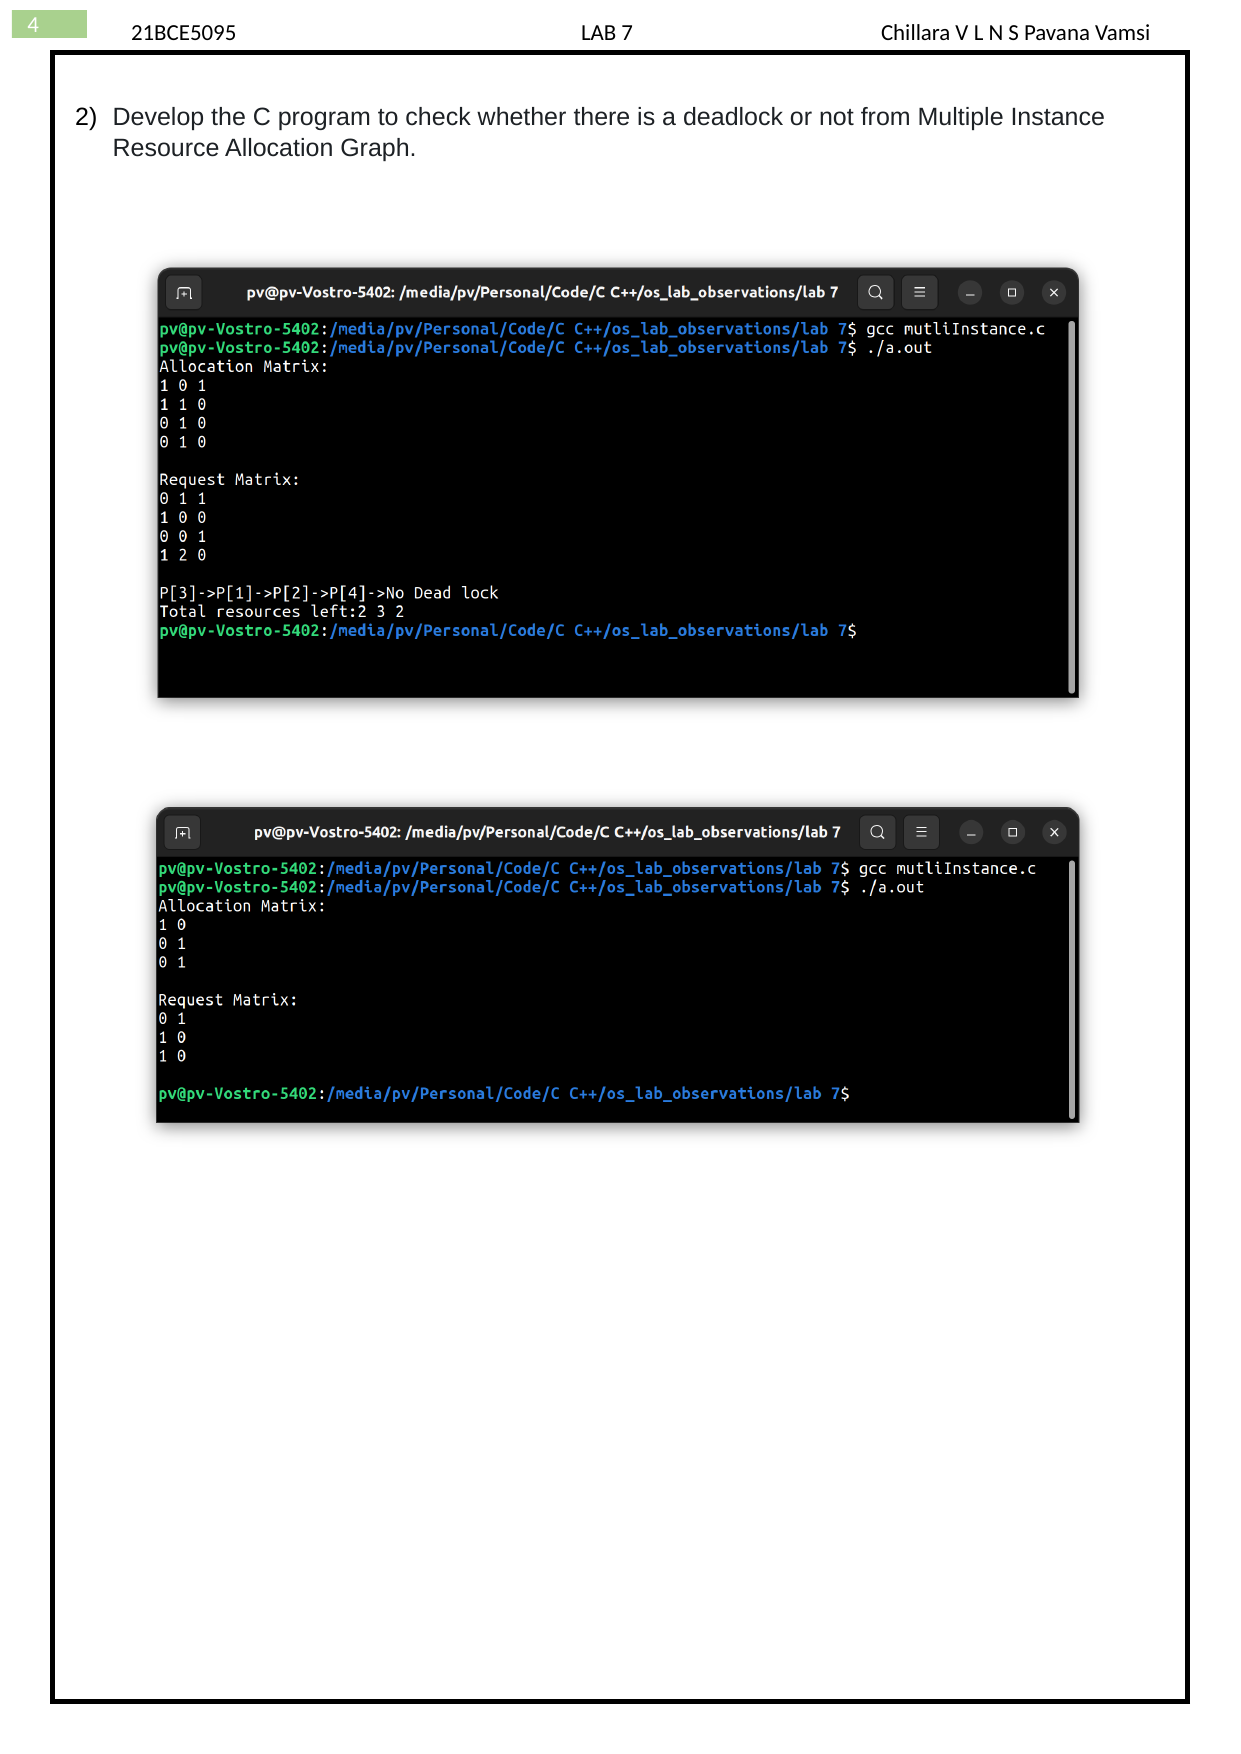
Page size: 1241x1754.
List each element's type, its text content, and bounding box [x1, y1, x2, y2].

list Develop the C program to check whether there is a deadlock or not from Multiple Instance Resource Allocation Graph. [75, 102, 1165, 162]
picture [131, 244, 1105, 727]
picture [130, 785, 1105, 1152]
